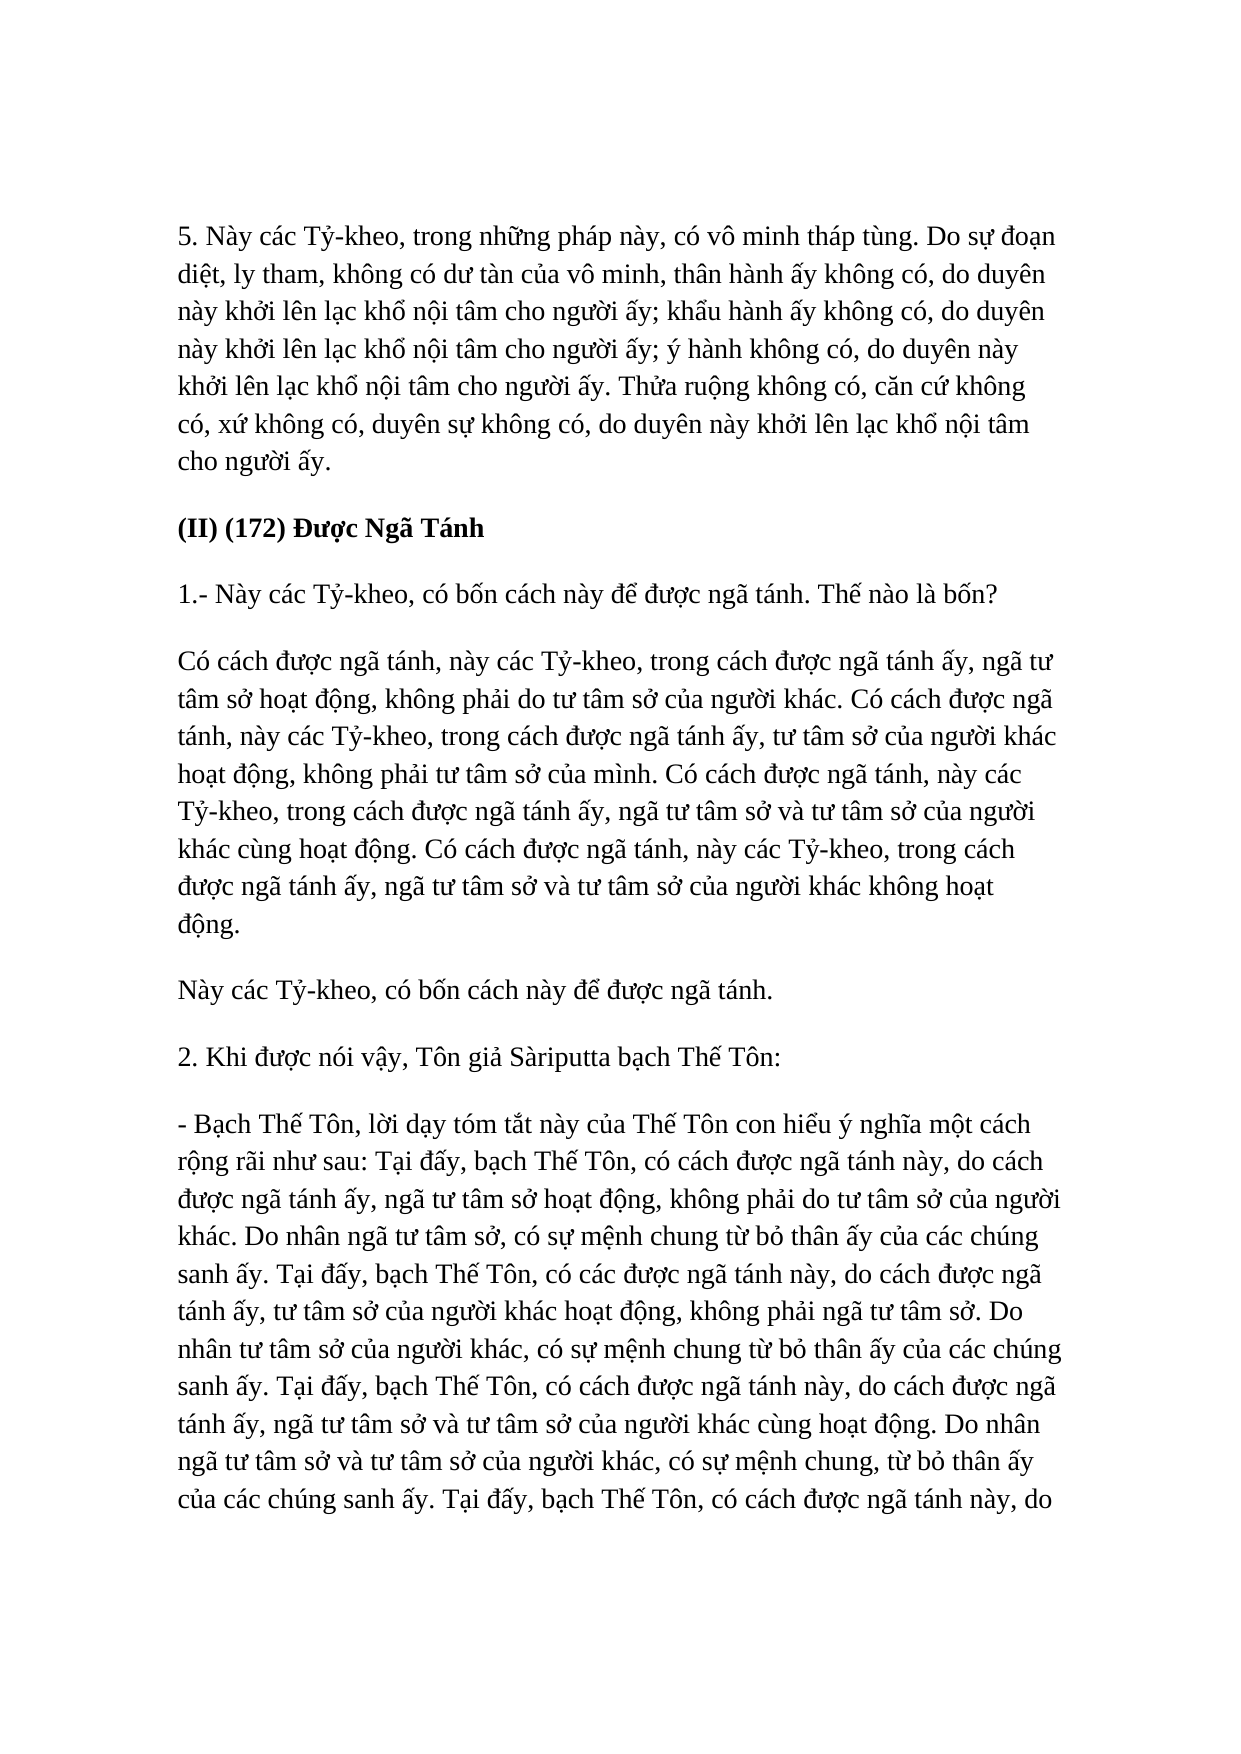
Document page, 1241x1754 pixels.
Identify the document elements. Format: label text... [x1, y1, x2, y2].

text Có cách được ngã tánh, này các Tỷ-kheo, trong cách được ngã tánh ấy, ngã tư tâm sở hoạt động, không phải do tư tâm sở của người khác. Có cách được ngã tánh, này các Tỷ-kheo, trong cách được ngã tánh ấy, tư tâm sở của người khác hoạt động, không phải tư tâm sở của mình. Có cách được ngã tánh, này các Tỷ-kheo, trong cách được ngã tánh ấy, ngã tư tâm sở và tư tâm sở của người khác cùng hoạt động. Có cách được ngã tánh, này các Tỷ-kheo, trong cách được ngã tánh ấy, ngã tư tâm sở và tư tâm sở của người khác không hoạt động. [177, 642, 1063, 942]
text Này các Tỷ-kheo, có bốn cách này để được ngã tánh. [177, 971, 1063, 1008]
text 1.- Này các Tỷ-kheo, có bốn cách này để được ngã tánh. Thế nào là bốn? [177, 575, 1063, 613]
text 2. Khi được nói vậy, Tôn giả Sàriputta bạch Thế Tôn: [177, 1038, 1063, 1075]
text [177, 1104, 1063, 1517]
text 5. Này các Tỷ-kheo, trong những pháp này, có vô minh tháp tùng. Do sự đoạn diệt, ly tham, không có dư tàn của vô minh, thân hành ấy không có, do duyên này khởi lên lạc khổ nội tâm cho người ấy; khẩu hành ấy không có, do duyên này khởi lên lạc khổ nội tâm cho người ấy; ý hành không có, do duyên này khởi lên lạc khổ nội tâm cho người ấy. Thửa ruộng không có, căn cứ không có, xứ không có, duyên sự không có, do duyên này khởi lên lạc khổ nội tâm cho người ấy. [177, 217, 1063, 479]
text (II) (172) Ðược Ngã Tánh [177, 508, 1063, 546]
